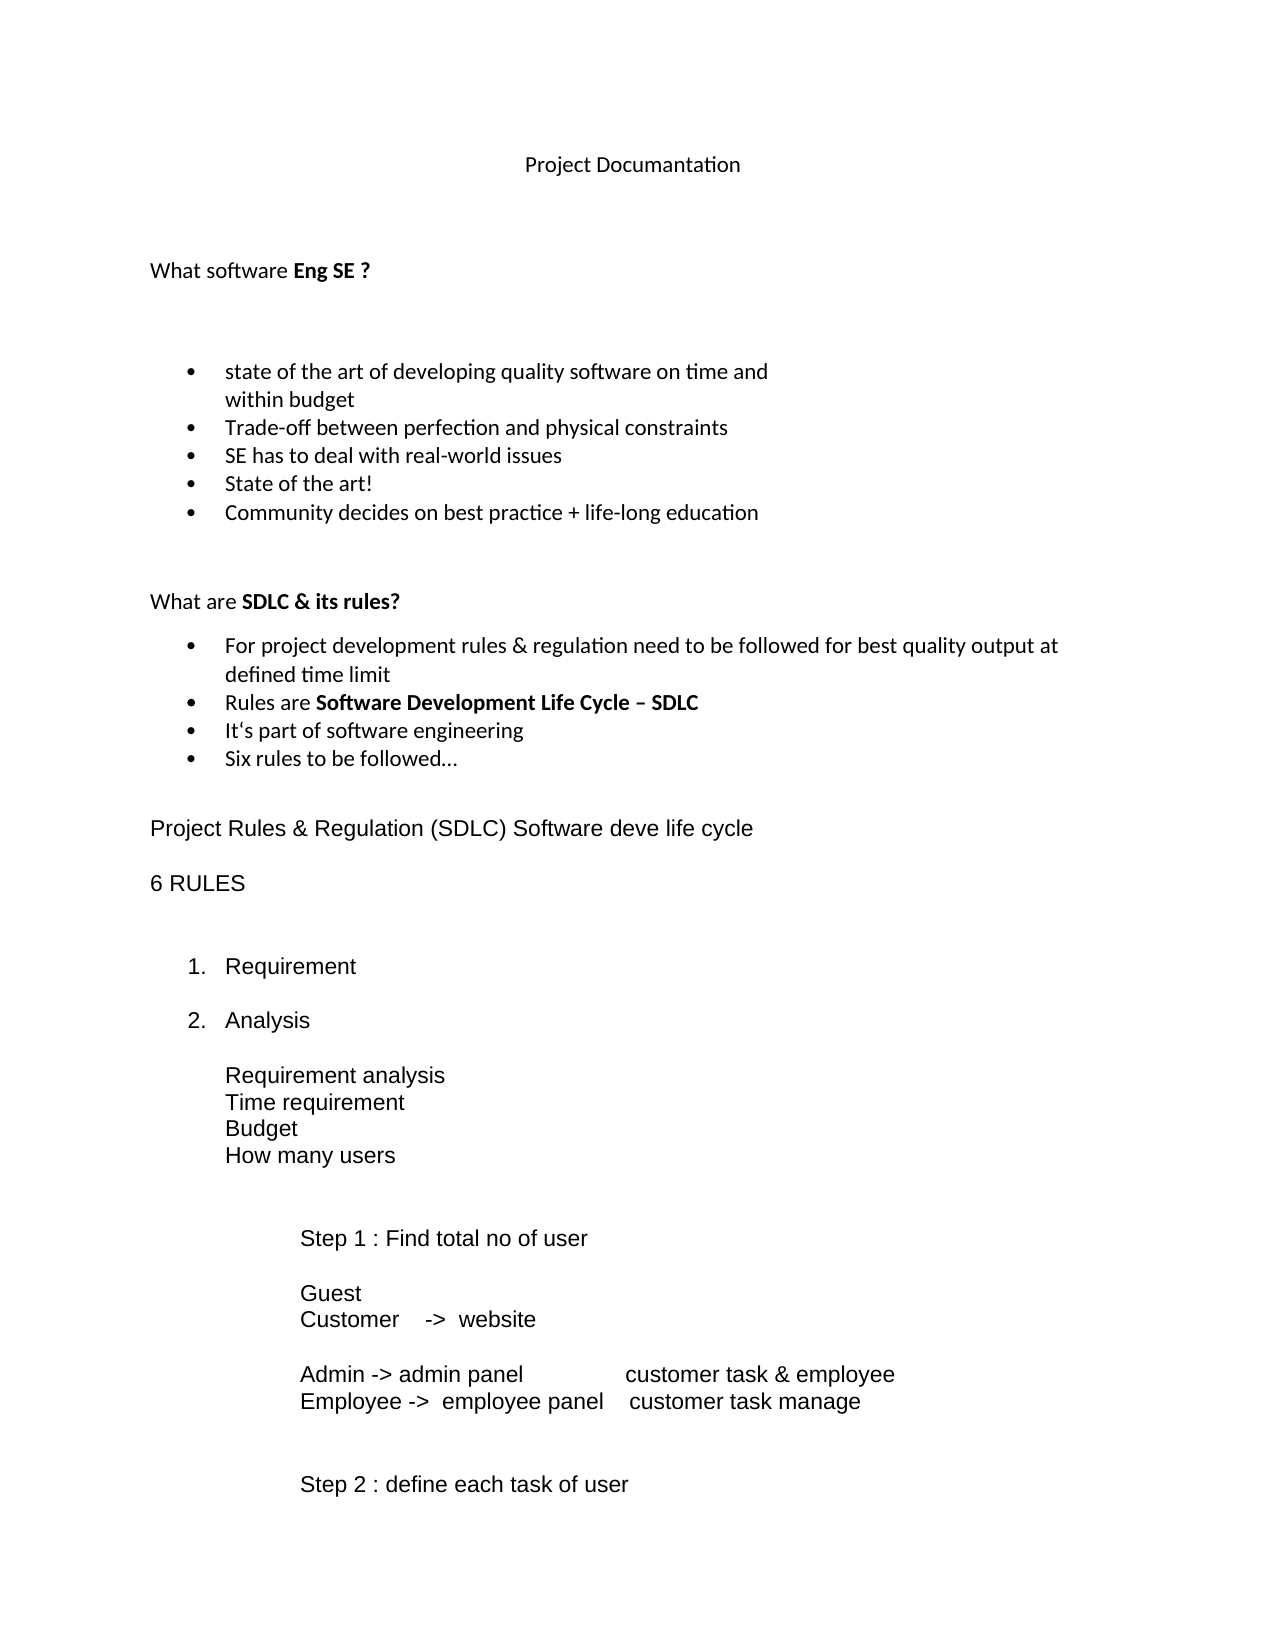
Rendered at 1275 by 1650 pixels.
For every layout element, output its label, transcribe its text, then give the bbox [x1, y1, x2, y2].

text Requirement analysis [225, 1062, 1125, 1089]
text How many users [225, 1142, 1125, 1168]
text Admin -> admin panel customer task & employee [300, 1361, 1125, 1388]
list state of the art of developing quality software on time and [187, 357, 1125, 386]
text Employee -> employee panel customer task manage [300, 1388, 1125, 1414]
text Step 1 : Find total no of user [300, 1225, 1125, 1251]
text Project Documantation [450, 150, 1125, 178]
text Customer -> website [300, 1306, 1125, 1332]
list Trade-off between perfection and physical constraints [187, 413, 1125, 442]
list Community decides on best practice + life-long education [187, 498, 1125, 526]
text Project Rules & Regulation (SDLC) Software deve life cycle [150, 815, 1125, 841]
list State of the art! [187, 469, 1125, 498]
text Guest [300, 1280, 1125, 1306]
list Analysis [187, 1007, 1125, 1034]
list It‘s part of software engineering [187, 716, 1125, 744]
list Requirement [187, 953, 1125, 979]
text What are SDLC & its rules? [150, 587, 1125, 615]
list SE has to deal with real-world issues [187, 442, 1125, 469]
list Six rules to be followed… [187, 744, 1125, 772]
text What software Eng SE ? [150, 256, 1125, 284]
text Time requirement [225, 1089, 1125, 1115]
list For project development rules & regulation need to be followed for best quality output at defined time limit [187, 632, 1125, 688]
text within budget [225, 386, 1125, 413]
text Budget [225, 1115, 1125, 1142]
text 6 RULES [150, 870, 1125, 896]
list Rules are Software Development Life Cycle – SDLC [187, 688, 1125, 716]
text Step 2 : define each task of user [225, 1471, 1125, 1497]
